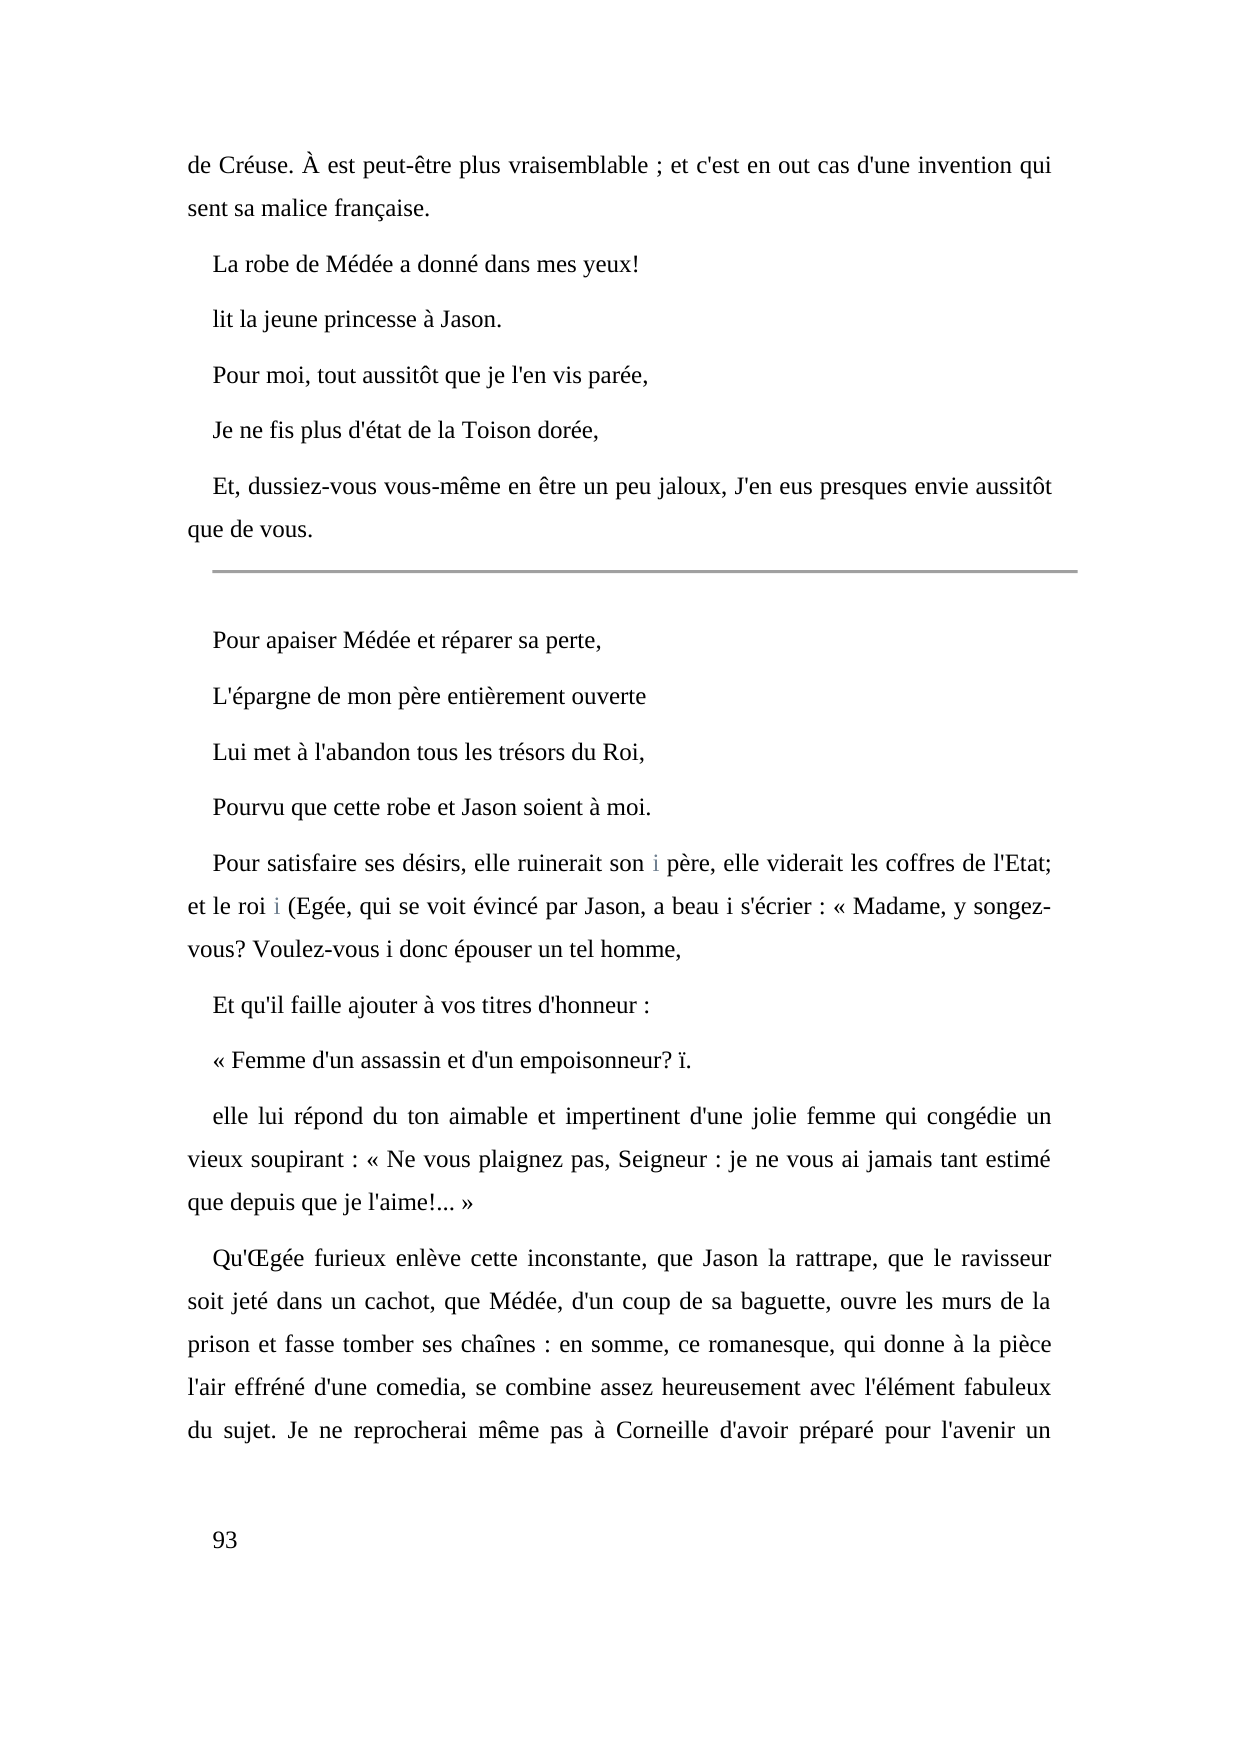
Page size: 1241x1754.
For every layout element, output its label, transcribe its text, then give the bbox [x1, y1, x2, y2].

text Et qu'il faille ajouter à vos titres d'honneur : [187, 990, 1053, 1019]
text « Femme d'un assassin et d'un empoisonneur? ï. [187, 1046, 1053, 1074]
text elle lui répond du ton aimable et impertinent d'une jolie femme qui congédie un vieux soupirant : « Ne vous plaignez pas, Seigneur : je ne vous ai jamais tant estimé que depuis que je l'aime!... » [187, 1101, 1053, 1216]
text lit la jeune princesse à Jason. [187, 304, 1053, 333]
text Pour satisfaire ses désirs, elle ruinerait son i père, elle viderait les coffres de l'Etat; et le roi i (Egée, qui se voit évincé par Jason, a beau i s'écrier : « Madame, y songez-vous? Voulez-vous i donc épouser un tel homme, [187, 848, 1053, 963]
text Et, dussiez-vous vous-même en être un peu jaloux, J'en eus presques envie aussitôt que de vous. [187, 471, 1053, 543]
text Lui met à l'abandon tous les trésors du Roi, [187, 737, 1053, 766]
text Pourvu que cette robe et Jason soient à moi. [187, 792, 1053, 821]
text La robe de Médée a donné dans mes yeux! [187, 249, 1053, 277]
text Pour apaiser Médée et réparer sa perte, [187, 626, 1053, 654]
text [187, 1243, 1053, 1444]
text Je ne fis plus d'état de la Toison dorée, [187, 416, 1053, 444]
text Pour moi, tout aussitôt que je l'en vis parée, [187, 360, 1053, 389]
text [187, 150, 1053, 222]
text L'épargne de mon père entièrement ouverte [187, 681, 1053, 710]
